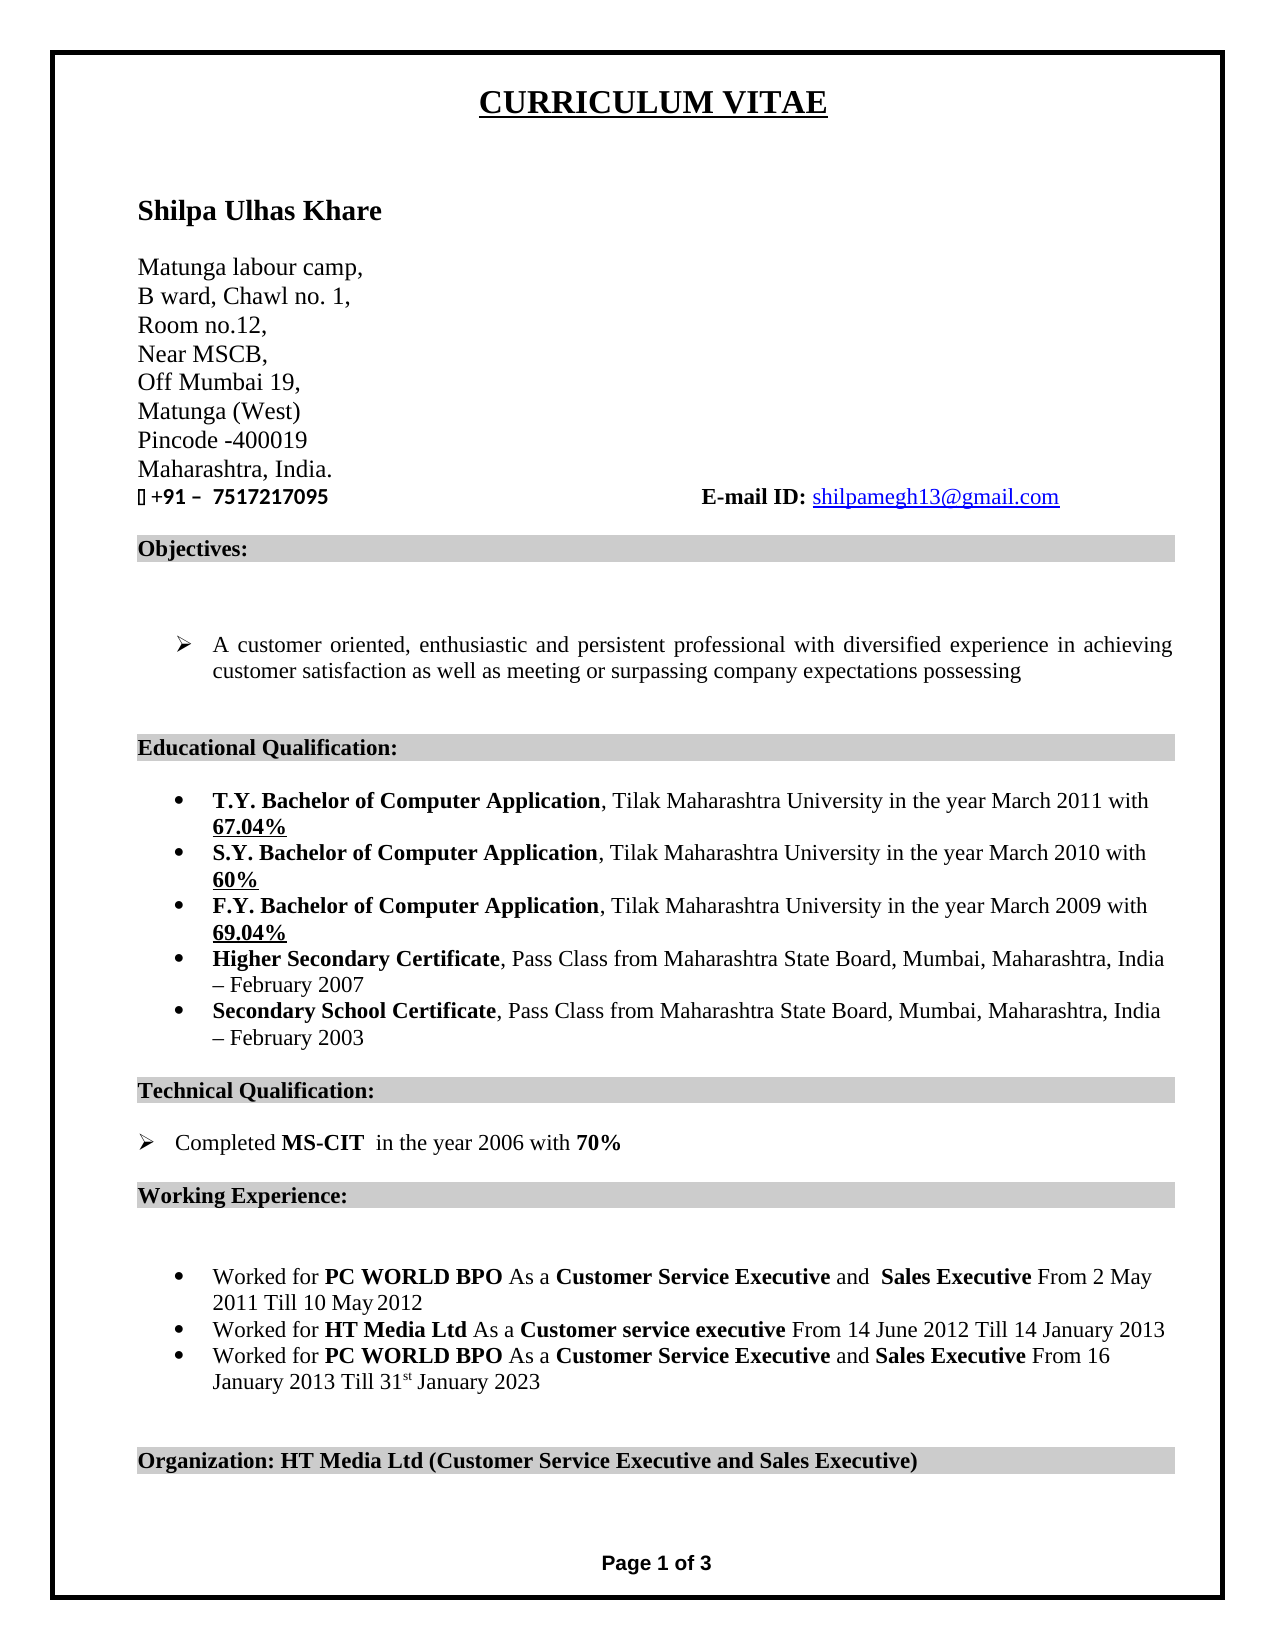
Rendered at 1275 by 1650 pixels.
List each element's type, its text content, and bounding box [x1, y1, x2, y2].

text Shilpa Ulhas Khare [137, 193, 1175, 227]
list Worked for PC WORLD BPO As a Customer Service Executive and Sales Executive From 2 May 2011 Till 10 May 2012 [175, 1263, 1175, 1316]
text Matunga (West) [137, 396, 1175, 425]
text CURRICULUM VITAE [137, 83, 1175, 121]
list Secondary School Certificate, Pass Class from Maharashtra State Board, Mumbai, Maharashtra, India – February 2003 [175, 998, 1175, 1050]
text Room no.12, [137, 310, 1175, 339]
text Educational Qualification: [137, 734, 1175, 761]
list S.Y. Bachelor of Computer Application, Tilak Maharashtra University in the year March 2010 with 60% [175, 839, 1175, 892]
text Objectives: [137, 535, 1175, 562]
list Higher Secondary Certificate, Pass Class from Maharashtra State Board, Mumbai, Maharashtra, India – February 2007 [175, 945, 1175, 998]
list F.Y. Bachelor of Computer Application, Tilak Maharashtra University in the year March 2009 with 69.04% [175, 892, 1175, 945]
text B ward, Chawl no. 1, [137, 281, 1175, 310]
text Maharashtra, India. [137, 454, 1175, 482]
text Matunga labour camp, [137, 252, 1175, 281]
text +91 – 7517217095 E-mail ID: shilpamegh13@gmail.com [137, 482, 1175, 510]
text Off Mumbai 19, [137, 367, 1175, 396]
list Worked for PC WORLD BPO As a Customer Service Executive and Sales Executive From 16 January 2013 Till 31st January 2023 [175, 1342, 1175, 1395]
list A customer oriented, enthusiastic and persistent professional with diversified experience in achieving customer satisfaction as well as meeting or surpassing company expectations possessing [175, 631, 1175, 683]
text Technical Qualification: [137, 1077, 1175, 1103]
text Organization: HT Media Ltd (Customer Service Executive and Sales Executive) [137, 1447, 1175, 1474]
list T.Y. Bachelor of Computer Application, Tilak Maharashtra University in the year March 2011 with 67.04% [175, 787, 1175, 839]
text Near MSCB, [137, 339, 1175, 367]
text Working Experience: [137, 1182, 1175, 1208]
list Worked for HT Media Ltd As a Customer service executive From 14 June 2012 Till 14 January 2013 [175, 1316, 1175, 1342]
list Completed MS-CIT in the year 2006 with 70% [137, 1129, 1175, 1155]
text Pincode -400019 [137, 425, 1175, 454]
